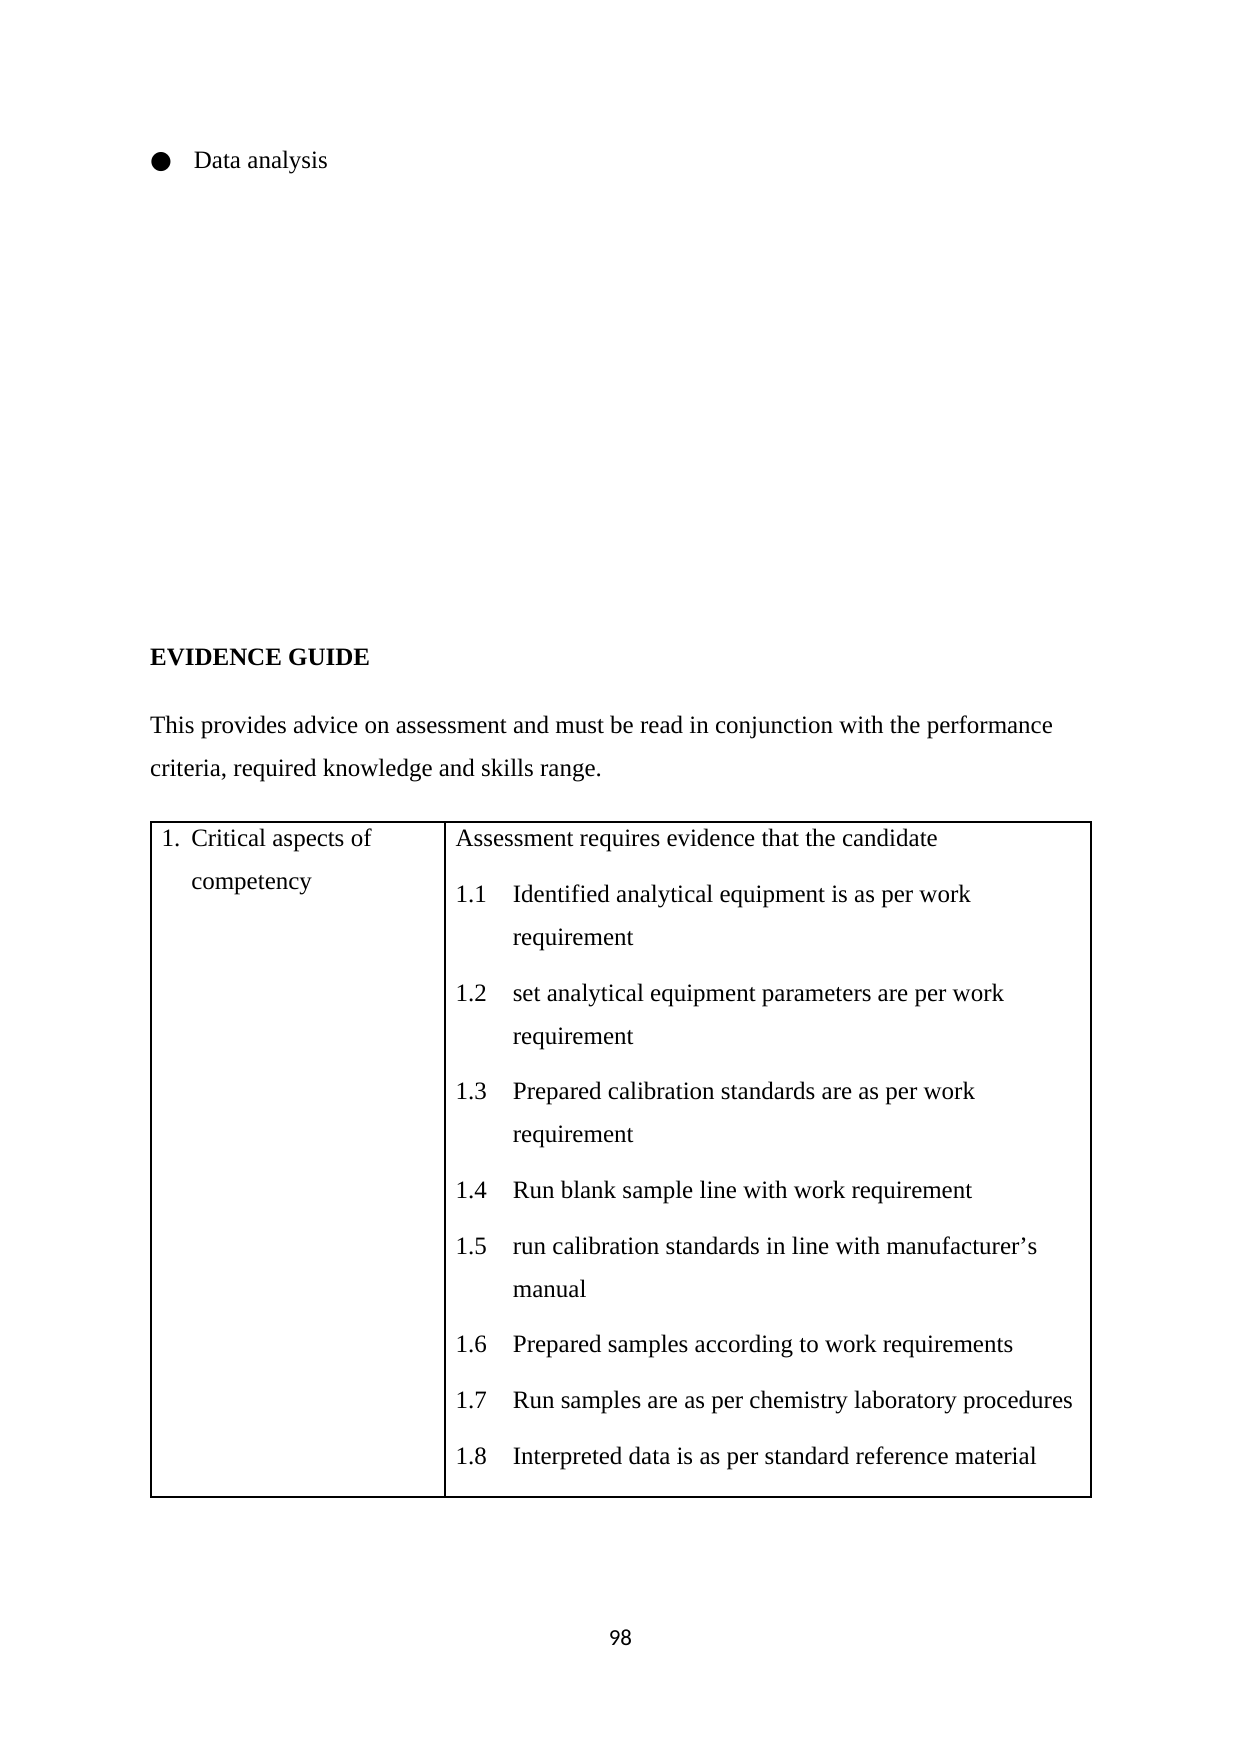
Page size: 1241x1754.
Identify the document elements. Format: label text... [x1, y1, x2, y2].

text This provides advice on assessment and must be read in conjunction with the performance criteria, required knowledge and skills range. [150, 710, 1090, 782]
text EVIDENCE GUIDE [150, 642, 1090, 671]
table_header Assessment requires evidence that the candidate Identified analytical equipment is as per work requirement set analytical equipment parameters are per work requirement Prepared calibration standards are as per work requirement Run blank sample line with work requirement run calibration standards in line with manufacturer’s manual Prepared samples according to work requirements Run samples are as per chemistry laboratory procedures Interpreted data is as per standard reference material [446, 823, 1090, 1496]
list Data analysis [150, 131, 1090, 182]
table_header Critical aspects of competency [152, 823, 444, 1496]
